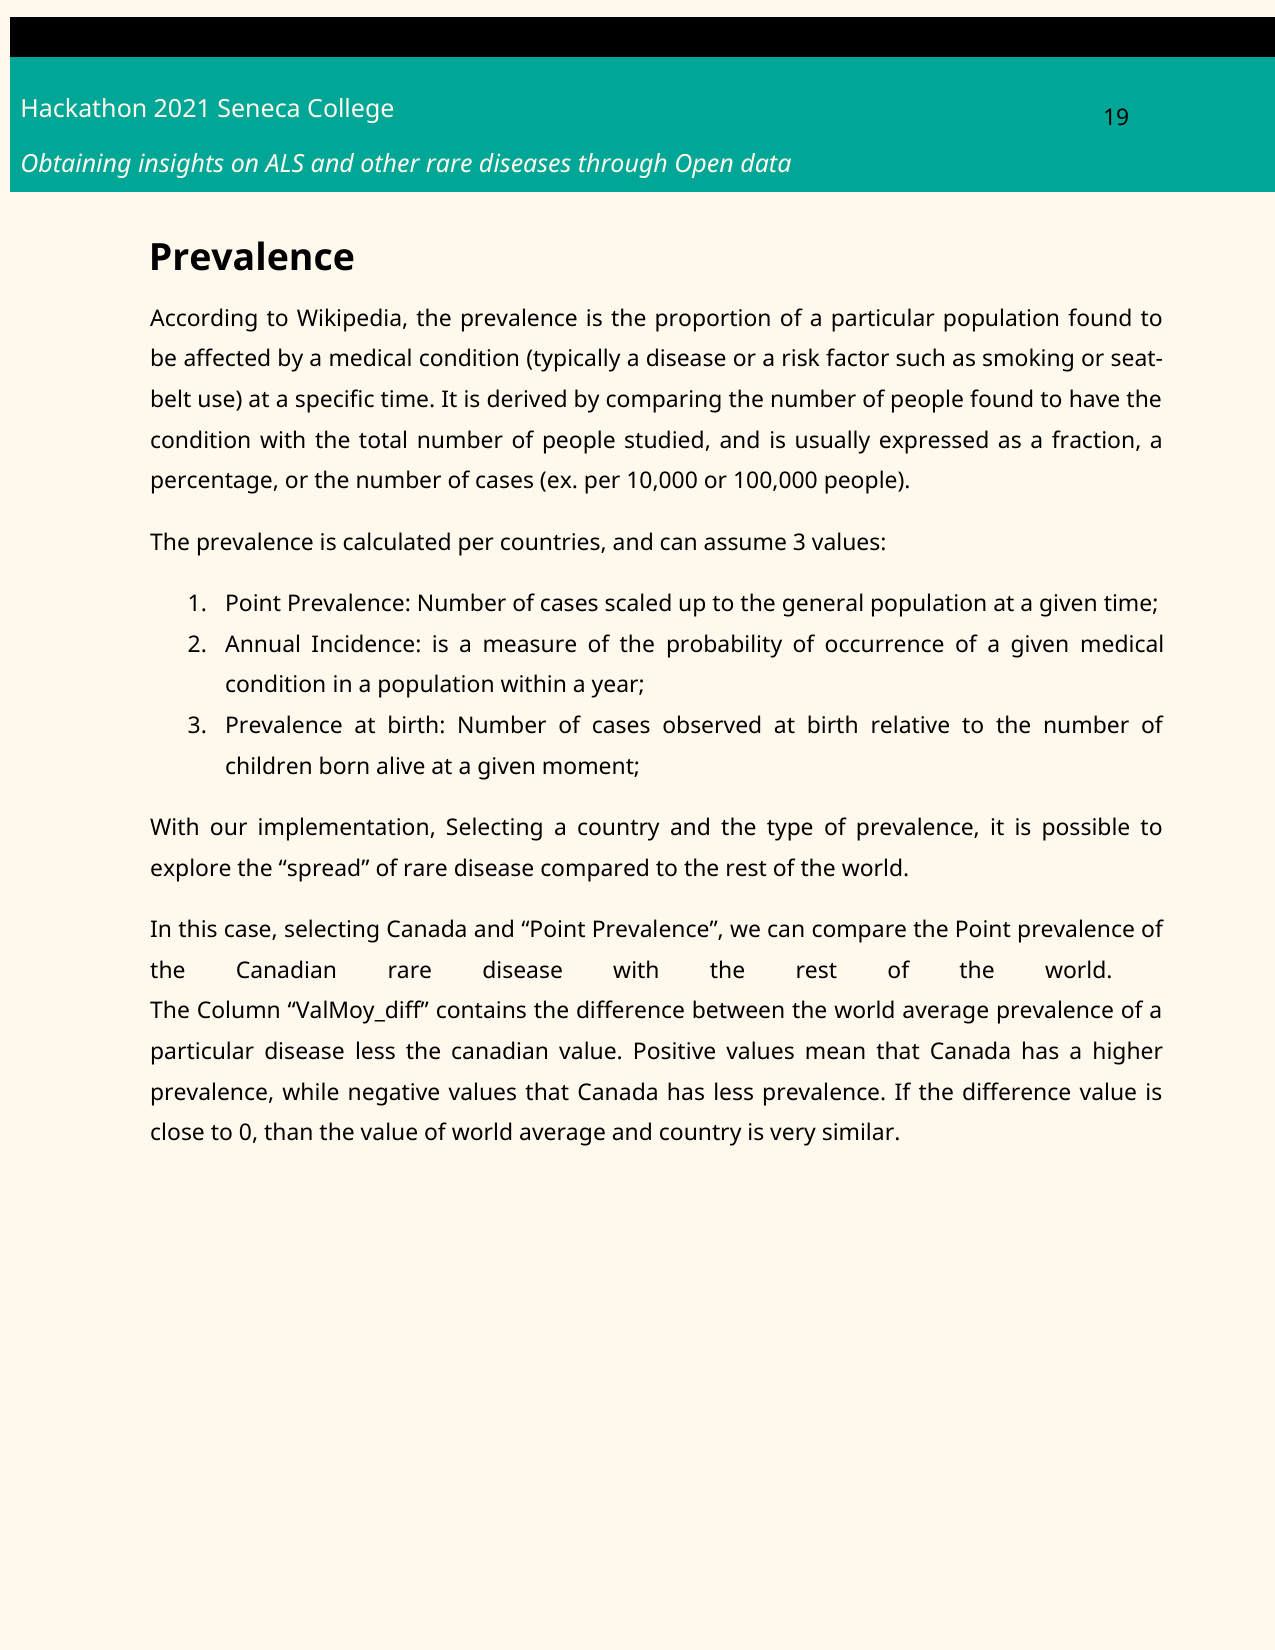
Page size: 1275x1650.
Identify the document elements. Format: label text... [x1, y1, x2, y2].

text With our implementation, Selecting a country and the type of prevalence, it is possible to explore the “spread” of rare disease compared to the rest of the world. [150, 811, 1164, 883]
subtitle Prevalence [148, 230, 1164, 281]
text The prevalence is calculated per countries, and can assume 3 values: [150, 526, 1164, 557]
list Point Prevalence: Number of cases scaled up to the general population at a given time; [187, 587, 1164, 618]
list Prevalence at birth: Number of cases observed at birth relative to the number of children born alive at a given moment; [187, 709, 1164, 781]
text According to Wikipedia, the prevalence is the proportion of a particular population found to be affected by a medical condition (typically a disease or a risk factor such as smoking or seat-belt use) at a specific time. It is derived by comparing the number of people found to have the condition with the total number of people studied, and is usually expressed as a fraction, a percentage, or the number of cases (ex. per 10,000 or 100,000 people). [150, 302, 1164, 495]
text In this case, selecting Canada and “Point Prevalence”, we can compare the Point prevalence of the Canadian rare disease with the rest of the world. The Column “ValMoy_diff” contains the difference between the world average prevalence of a particular disease less the canadian value. Positive values mean that Canada has a higher prevalence, while negative values that Canada has less prevalence. If the difference value is close to 0, than the value of world average and country is very similar. [150, 913, 1164, 1147]
list Annual Incidence: is a measure of the probability of occurrence of a given medical condition in a population within a year; [187, 628, 1164, 699]
